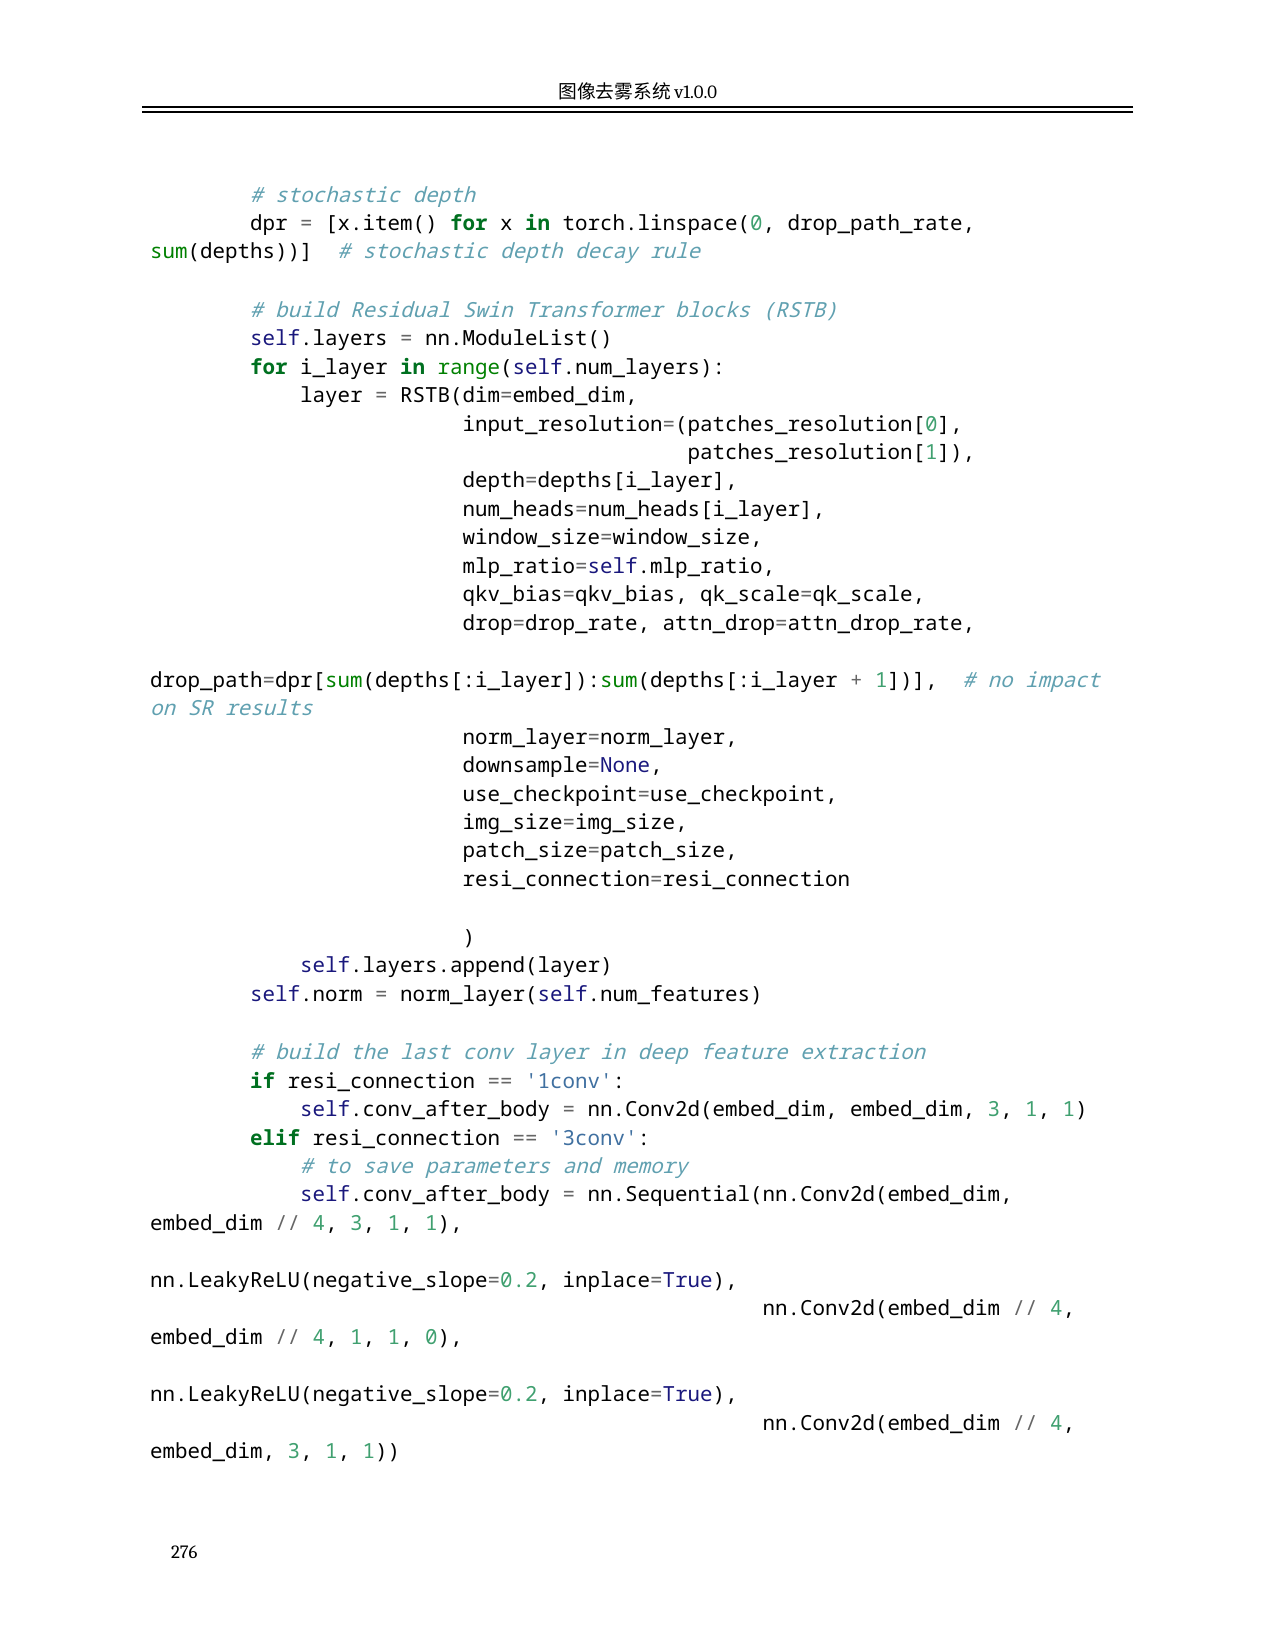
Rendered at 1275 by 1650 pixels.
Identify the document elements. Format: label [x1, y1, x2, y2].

text [150, 150, 1125, 1494]
